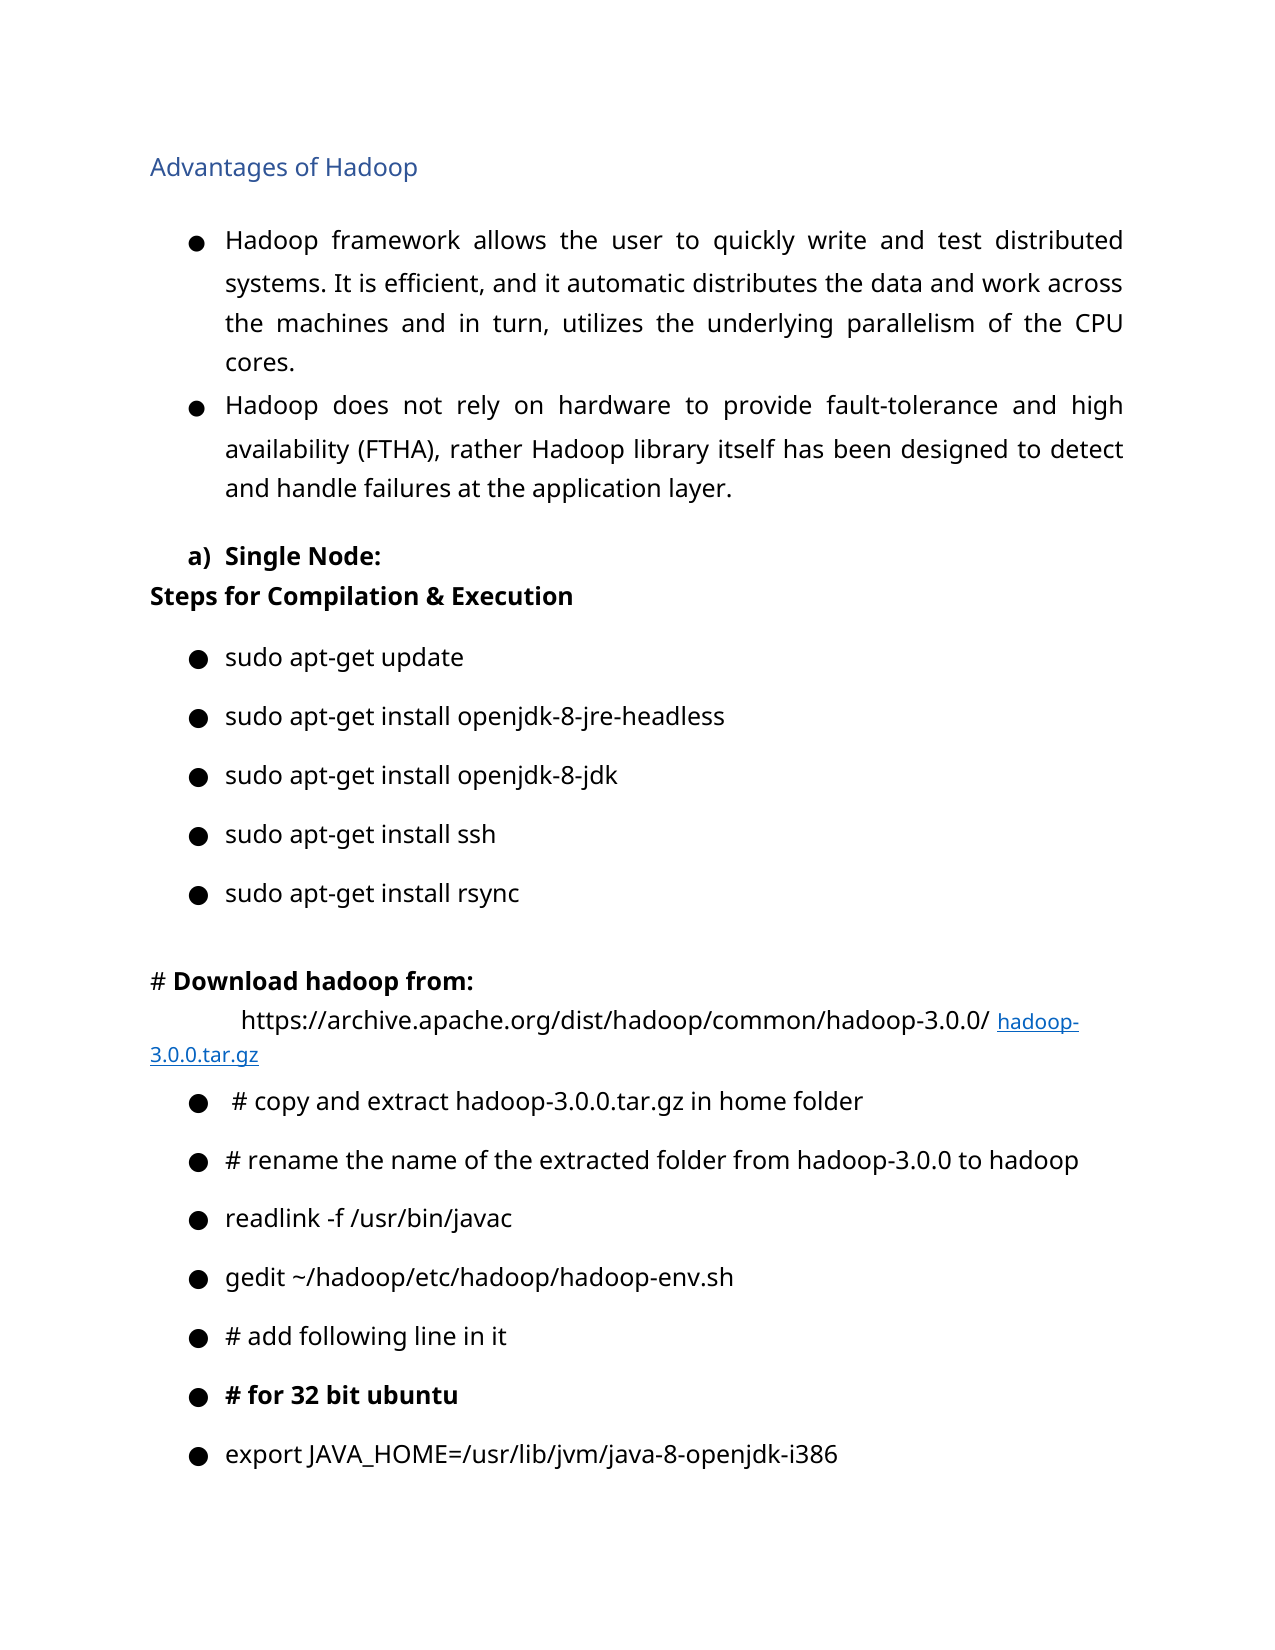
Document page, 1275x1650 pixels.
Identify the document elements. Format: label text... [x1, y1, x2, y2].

list sudo apt-get install ssh [187, 806, 1125, 858]
text # Download hadoop from: [150, 963, 1125, 997]
list # rename the name of the extracted folder from hadoop-3.0.0 to hadoop [187, 1132, 1125, 1183]
list # add following line in it [187, 1309, 1125, 1360]
text Steps for Compilation & Execution [150, 578, 1125, 612]
list readlink -f /usr/bin/javac [187, 1191, 1125, 1242]
list Hadoop framework allows the user to quickly write and test distributed systems. It is efficient, and it automatic distributes the data and work across the machines and in turn, utilizes the underlying parallelism of the CPU cores. [187, 218, 1125, 378]
list # copy and extract hadoop-3.0.0.tar.gz in home folder [187, 1073, 1125, 1124]
list gedit ~/hadoop/etc/hadoop/hadoop-env.sh [187, 1250, 1125, 1301]
list Single Node: [187, 539, 1125, 573]
list sudo apt-get update [187, 630, 1125, 681]
list sudo apt-get install openjdk-8-jre-headless [187, 689, 1125, 740]
list sudo apt-get install openjdk-8-jdk [187, 747, 1125, 799]
subtitle Advantages of Hadoop [150, 150, 1125, 184]
list sudo apt-get install rsync [187, 865, 1125, 916]
list # for 32 bit ubuntu [187, 1367, 1125, 1419]
list Hadoop does not rely on hardware to provide fault-tolerance and high availability (FTHA), rather Hadoop library itself has been designed to detect and handle failures at the application layer. [187, 384, 1125, 505]
text https://archive.apache.org/dist/hadoop/common/hadoop-3.0.0/ hadoop-3.0.0.tar.gz [150, 1002, 1125, 1069]
list export JAVA_HOME=/usr/lib/jvm/java-8-openjdk-i386 [187, 1426, 1125, 1478]
